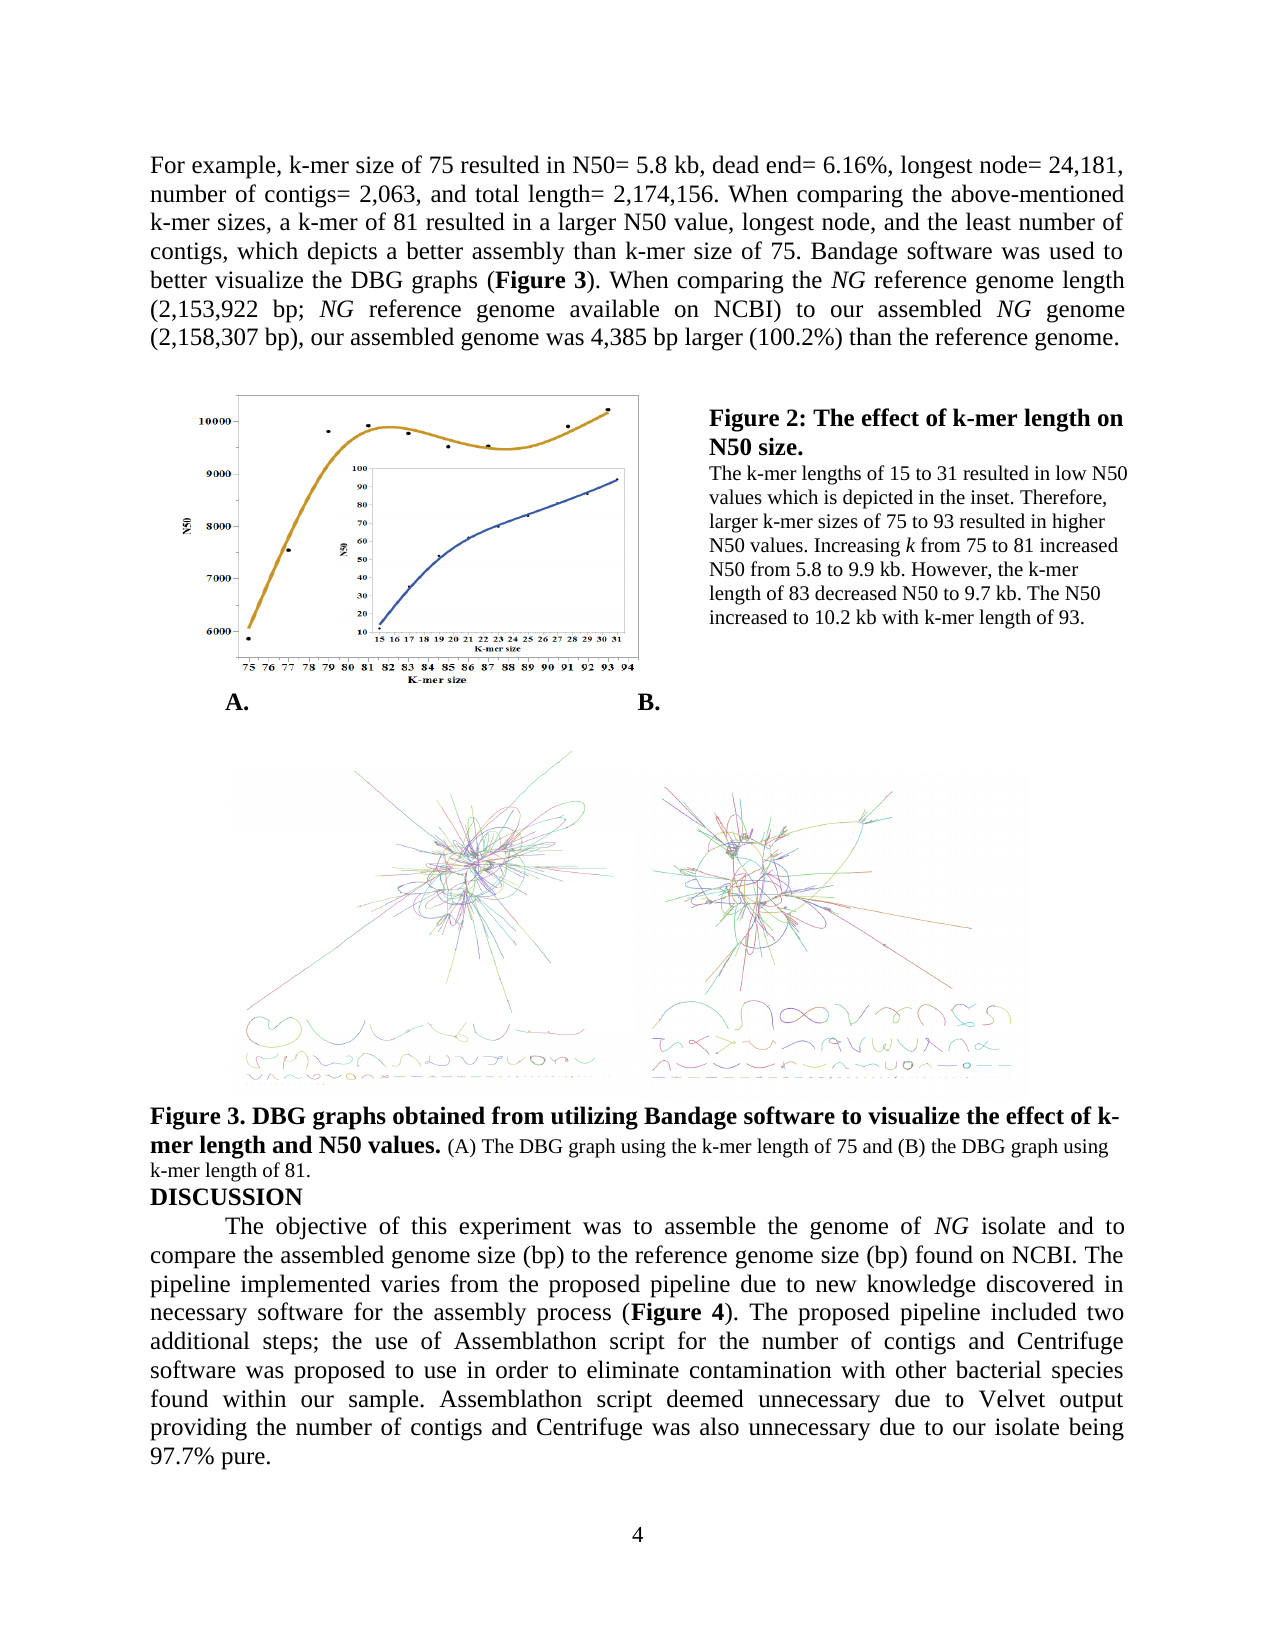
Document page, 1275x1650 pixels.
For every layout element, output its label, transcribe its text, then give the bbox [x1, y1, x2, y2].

text Figure 3. DBG graphs obtained from utilizing Bandage software to visualize the effect of k-mer length and N50 values. (A) The DBG graph using the k-mer length of 75 and (B) the DBG graph using k-mer length of 81. [150, 1101, 1125, 1182]
picture [225, 734, 1029, 1101]
text The objective of this experiment was to assemble the genome of NG isolate and to compare the assembled genome size (bp) to the reference genome size (bp) found on NCBI. The pipeline implemented varies from the proposed pipeline due to new knowledge discovered in necessary software for the assembly process (Figure 4). The proposed pipeline included two additional steps; the use of Assemblathon script for the number of contigs and Centrifuge software was proposed to use in order to eliminate contamination with other bacterial species found within our sample. Assemblathon script deemed unnecessary due to Velvet output providing the number of contigs and Centrifuge was also unnecessary due to our isolate being 97.7% pure. [150, 1211, 1125, 1470]
text DISCUSSION [150, 1182, 1125, 1211]
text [150, 150, 1125, 351]
picture [178, 380, 647, 687]
list B. [225, 687, 1125, 716]
